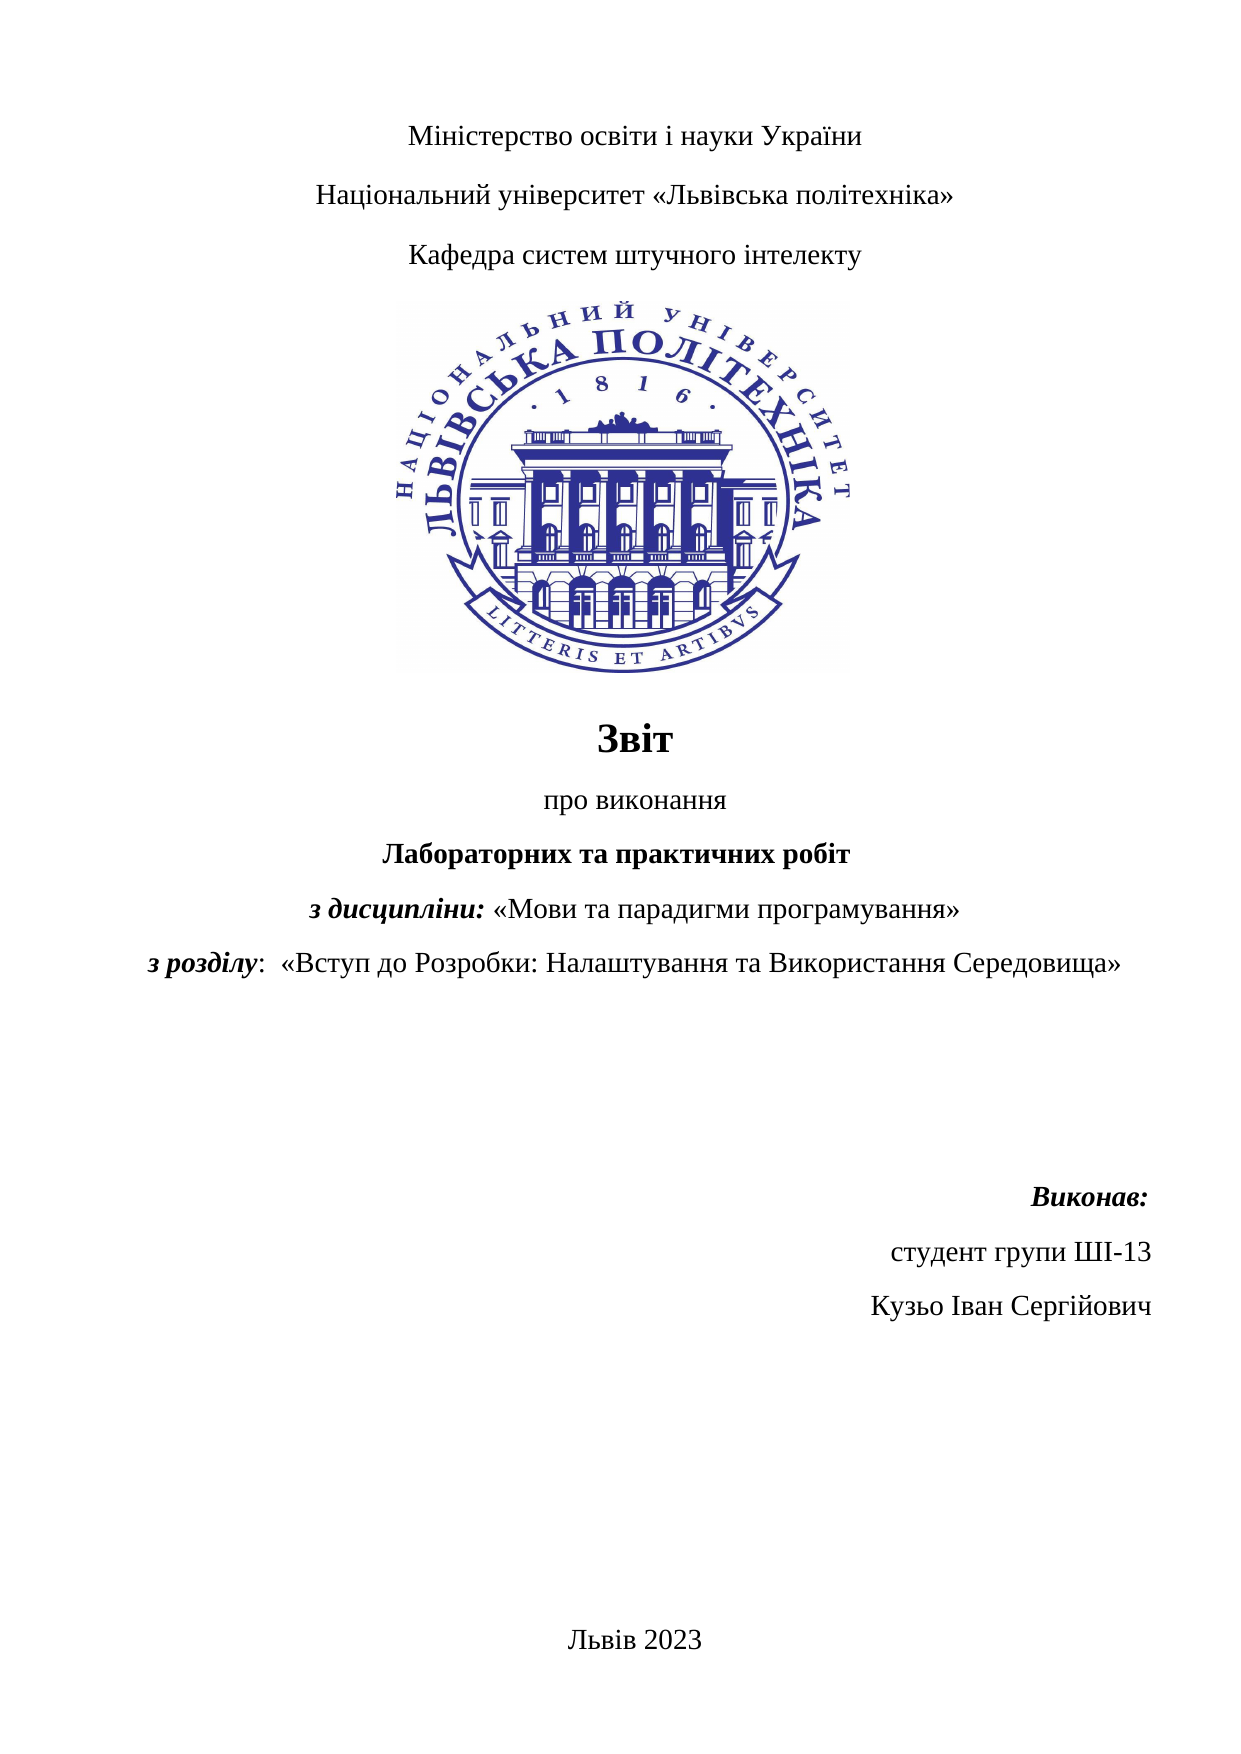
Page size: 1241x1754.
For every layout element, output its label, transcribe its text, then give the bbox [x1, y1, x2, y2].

text з дисципліни: «Мови та парадигми програмування» [118, 891, 1152, 924]
text Міністерство освіти і науки України [118, 118, 1152, 152]
text студент групи ШІ-13 [118, 1234, 1152, 1267]
text Кузьо Іван Сергійович [118, 1288, 1152, 1322]
text Національний університет «Львівська політехніка» [118, 177, 1152, 211]
picture [396, 301, 850, 673]
text про виконання [118, 782, 1152, 816]
text Виконав: [118, 1179, 1152, 1213]
text з розділу: «Вступ до Розробки: Налаштування та Використання Середовища» [118, 945, 1152, 979]
text Лабораторних та практичних робіт [118, 836, 1152, 870]
text Кафедра систем штучного інтелекту [118, 237, 1152, 270]
text Звіт [118, 713, 1152, 761]
